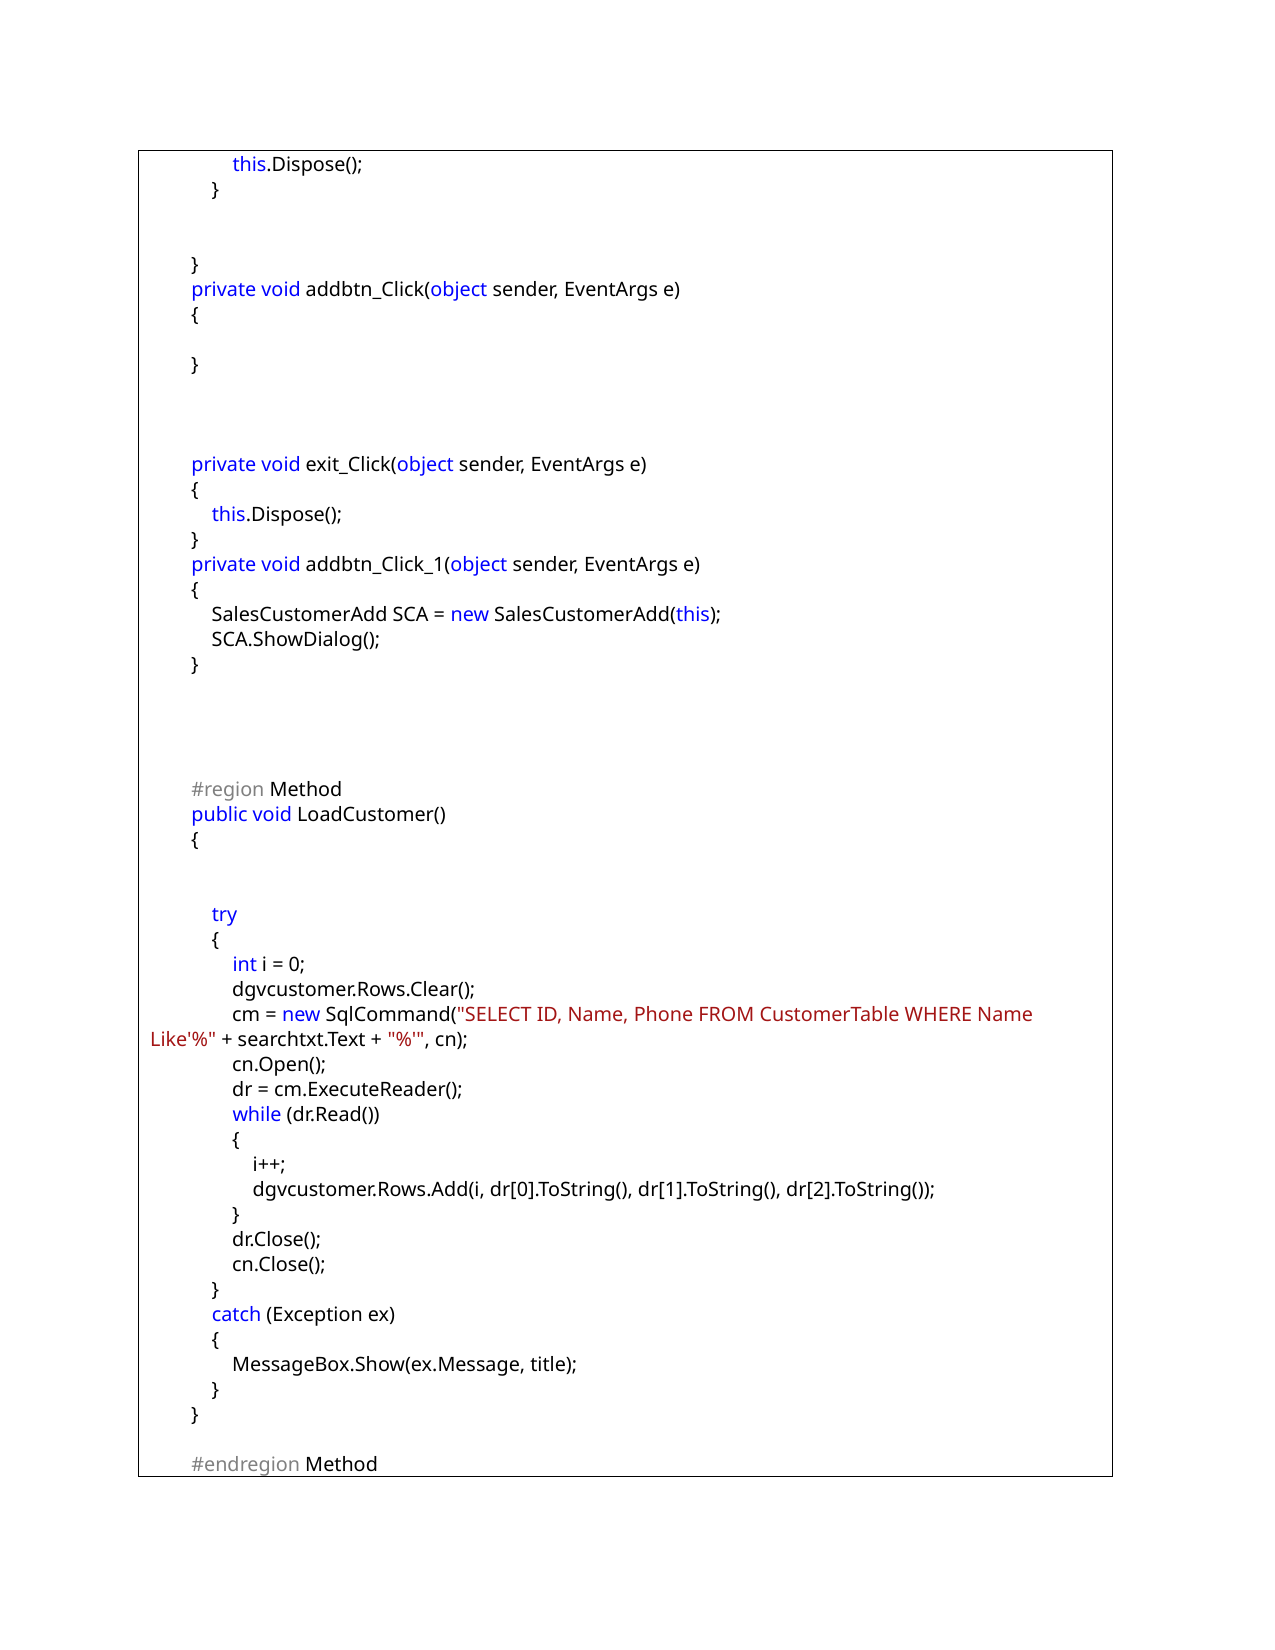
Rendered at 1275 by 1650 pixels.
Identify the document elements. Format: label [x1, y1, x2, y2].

table_header [139, 151, 1112, 1476]
